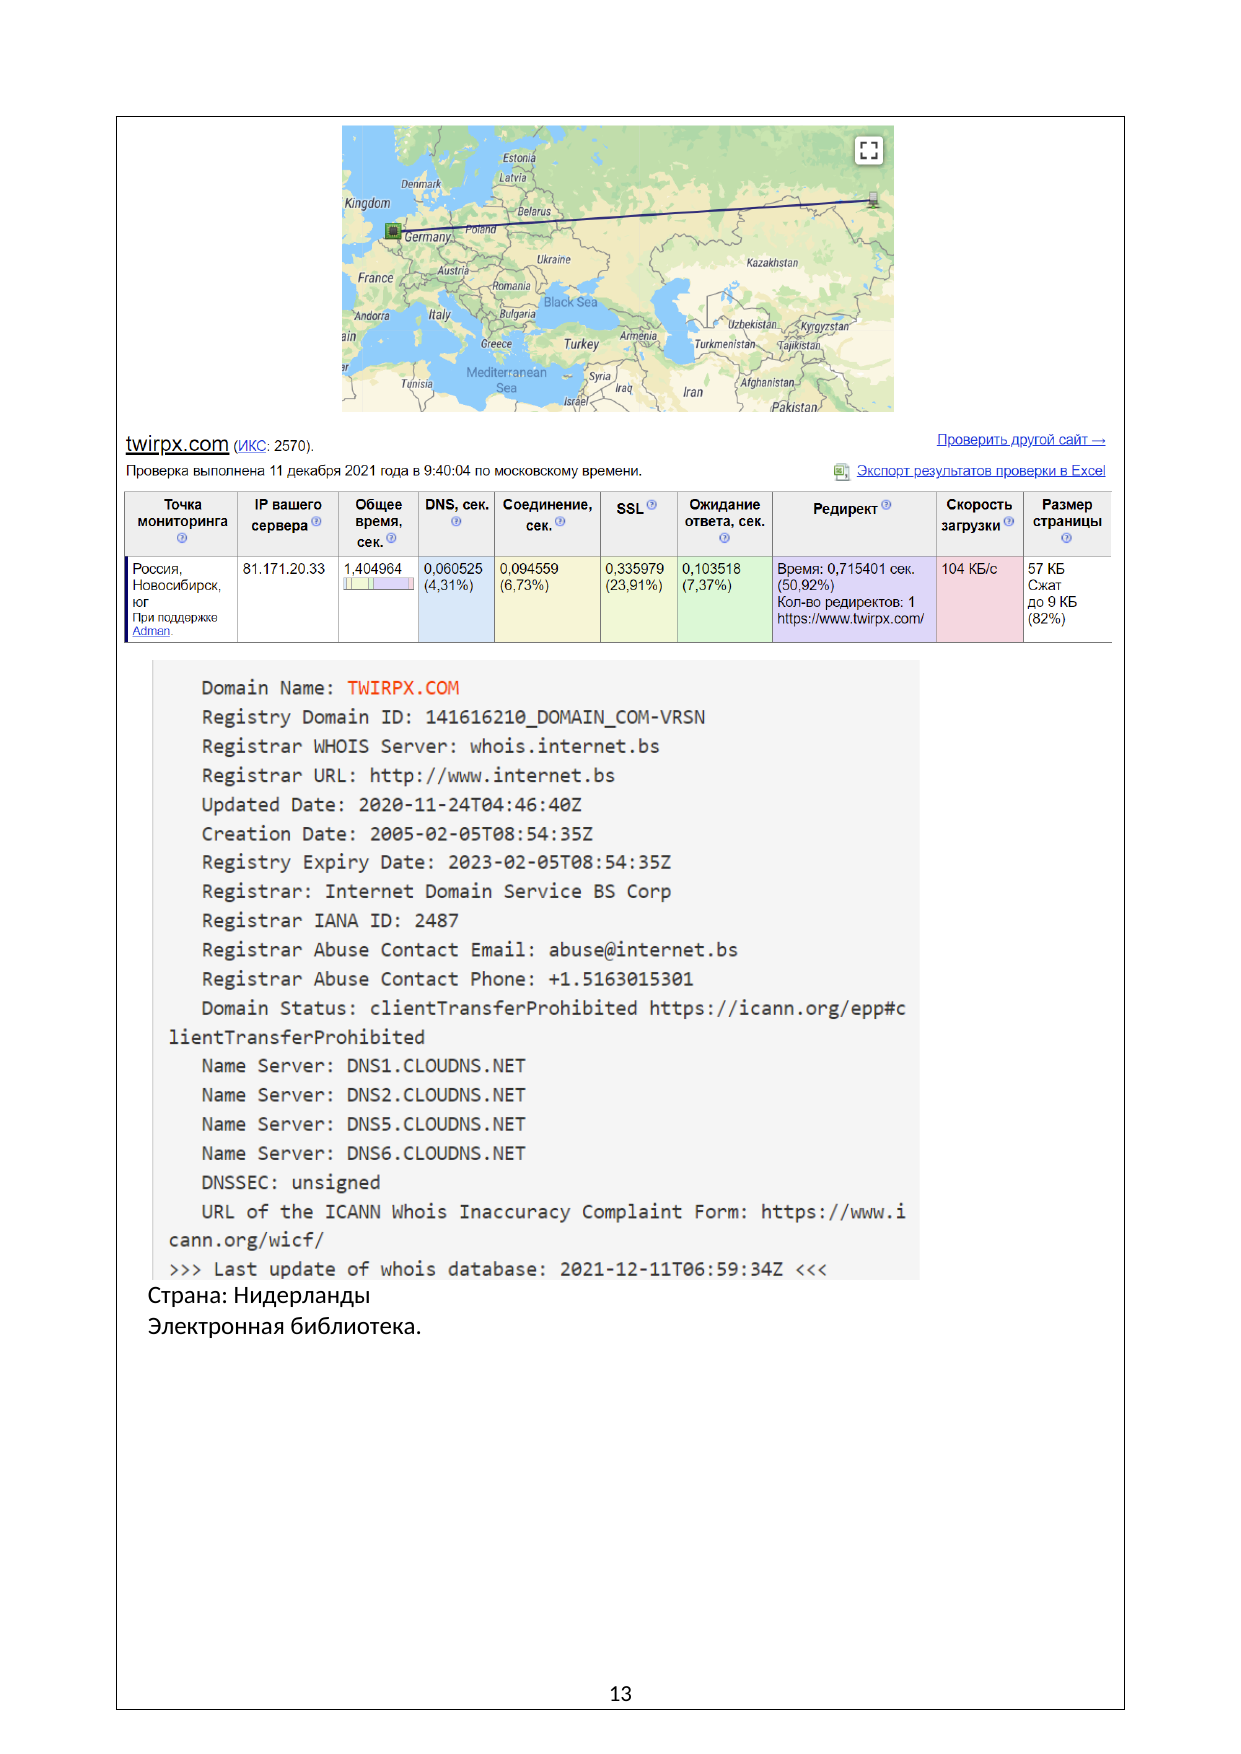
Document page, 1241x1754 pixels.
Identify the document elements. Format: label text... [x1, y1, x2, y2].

text Страна: Нидерланды [118, 1280, 1122, 1310]
text Электронная библиотека. [118, 1310, 1122, 1341]
picture [118, 118, 1112, 1280]
